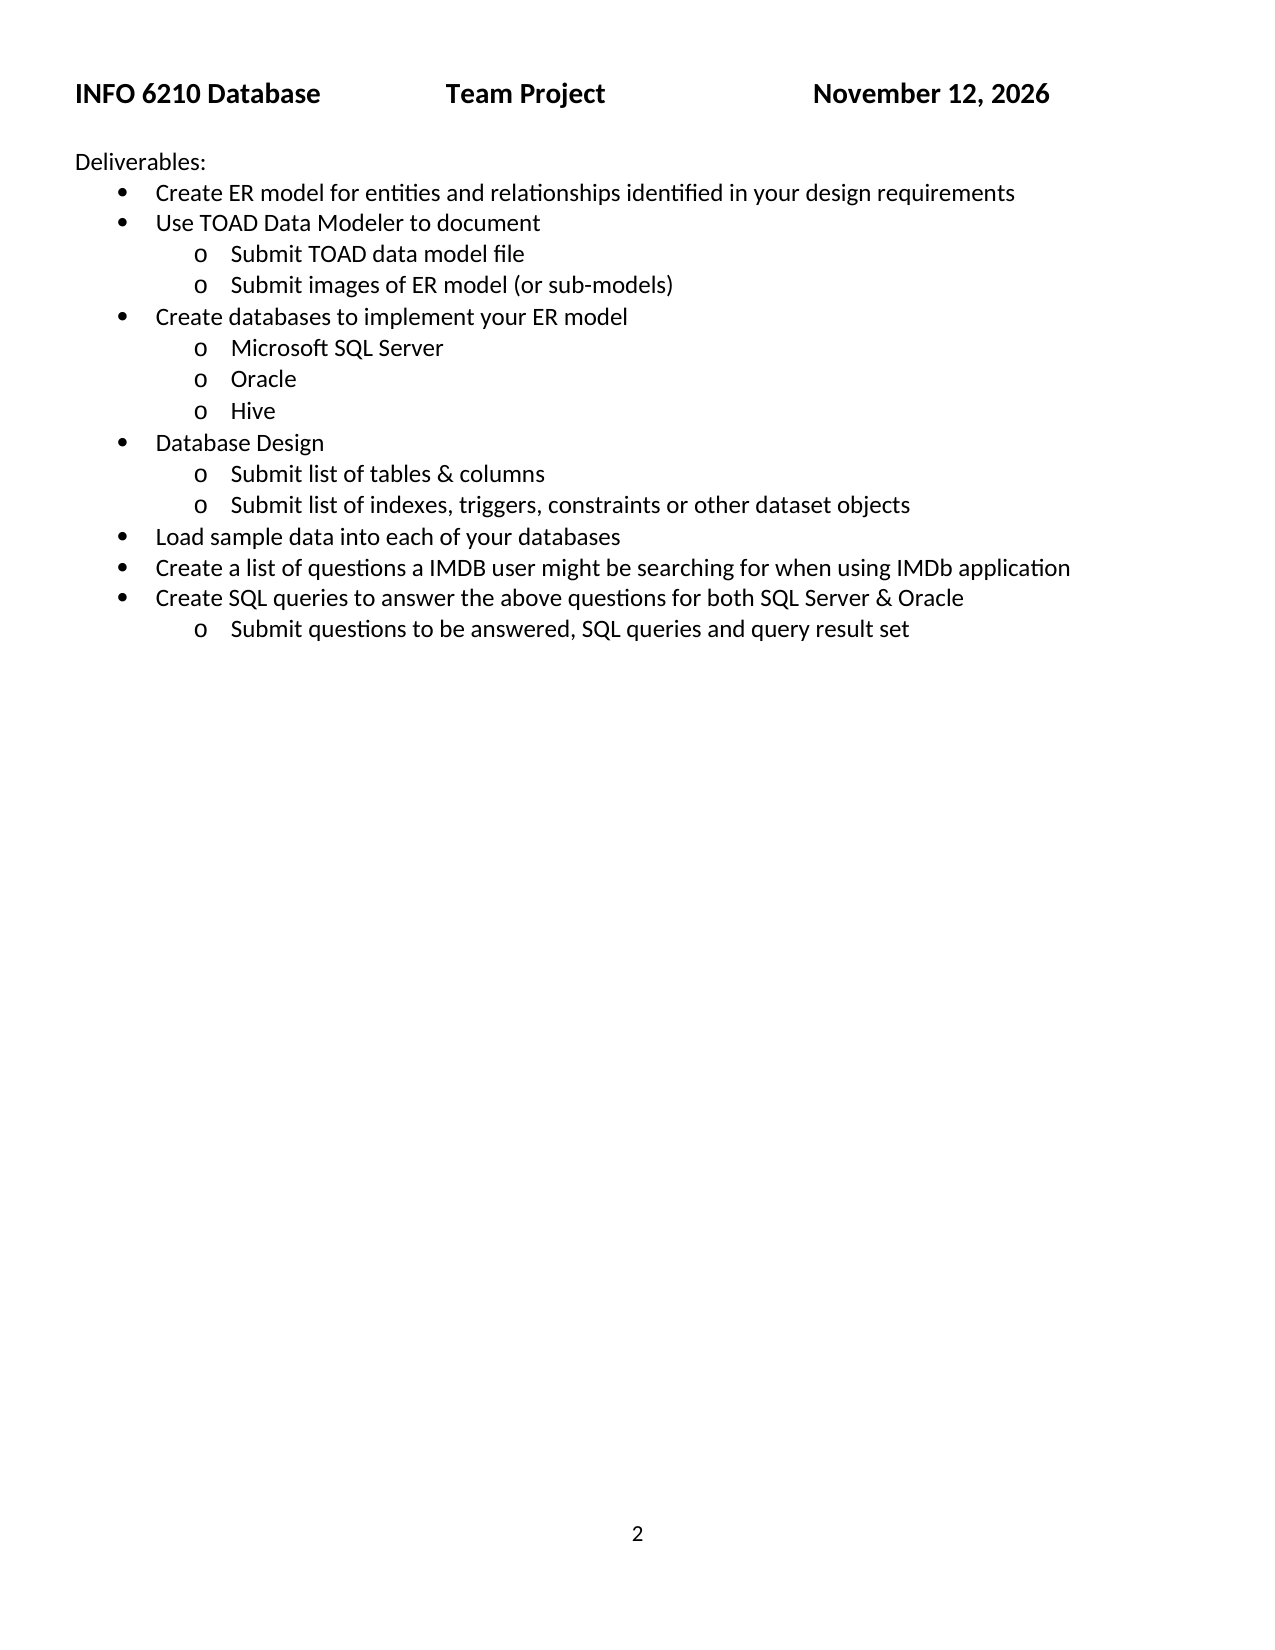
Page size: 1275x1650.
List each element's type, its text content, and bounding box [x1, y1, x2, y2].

list Submit list of tables & columns [193, 458, 1200, 489]
list Create ER model for entities and relationships identified in your design requirements [118, 177, 1200, 207]
list Submit TOAD data model file [193, 238, 1200, 269]
text Deliverables: [75, 146, 1200, 177]
list Use TOAD Data Modeler to document [118, 207, 1200, 238]
list Create SQL queries to answer the above questions for both SQL Server & Oracle [118, 582, 1200, 613]
list Submit list of indexes, triggers, constraints or other dataset objects [193, 489, 1200, 521]
list Submit questions to be answered, SQL queries and query result set [193, 613, 1200, 644]
list Load sample data into each of your databases [118, 521, 1200, 552]
list Create databases to implement your ER model [118, 301, 1200, 332]
list Create a list of questions a IMDB user might be searching for when using IMDb application [118, 552, 1200, 582]
list Oracle [193, 364, 1200, 395]
list Submit images of ER model (or sub-models) [193, 269, 1200, 301]
list Microsoft SQL Server [193, 332, 1200, 364]
list Database Design [118, 427, 1200, 458]
list Hive [193, 395, 1200, 427]
